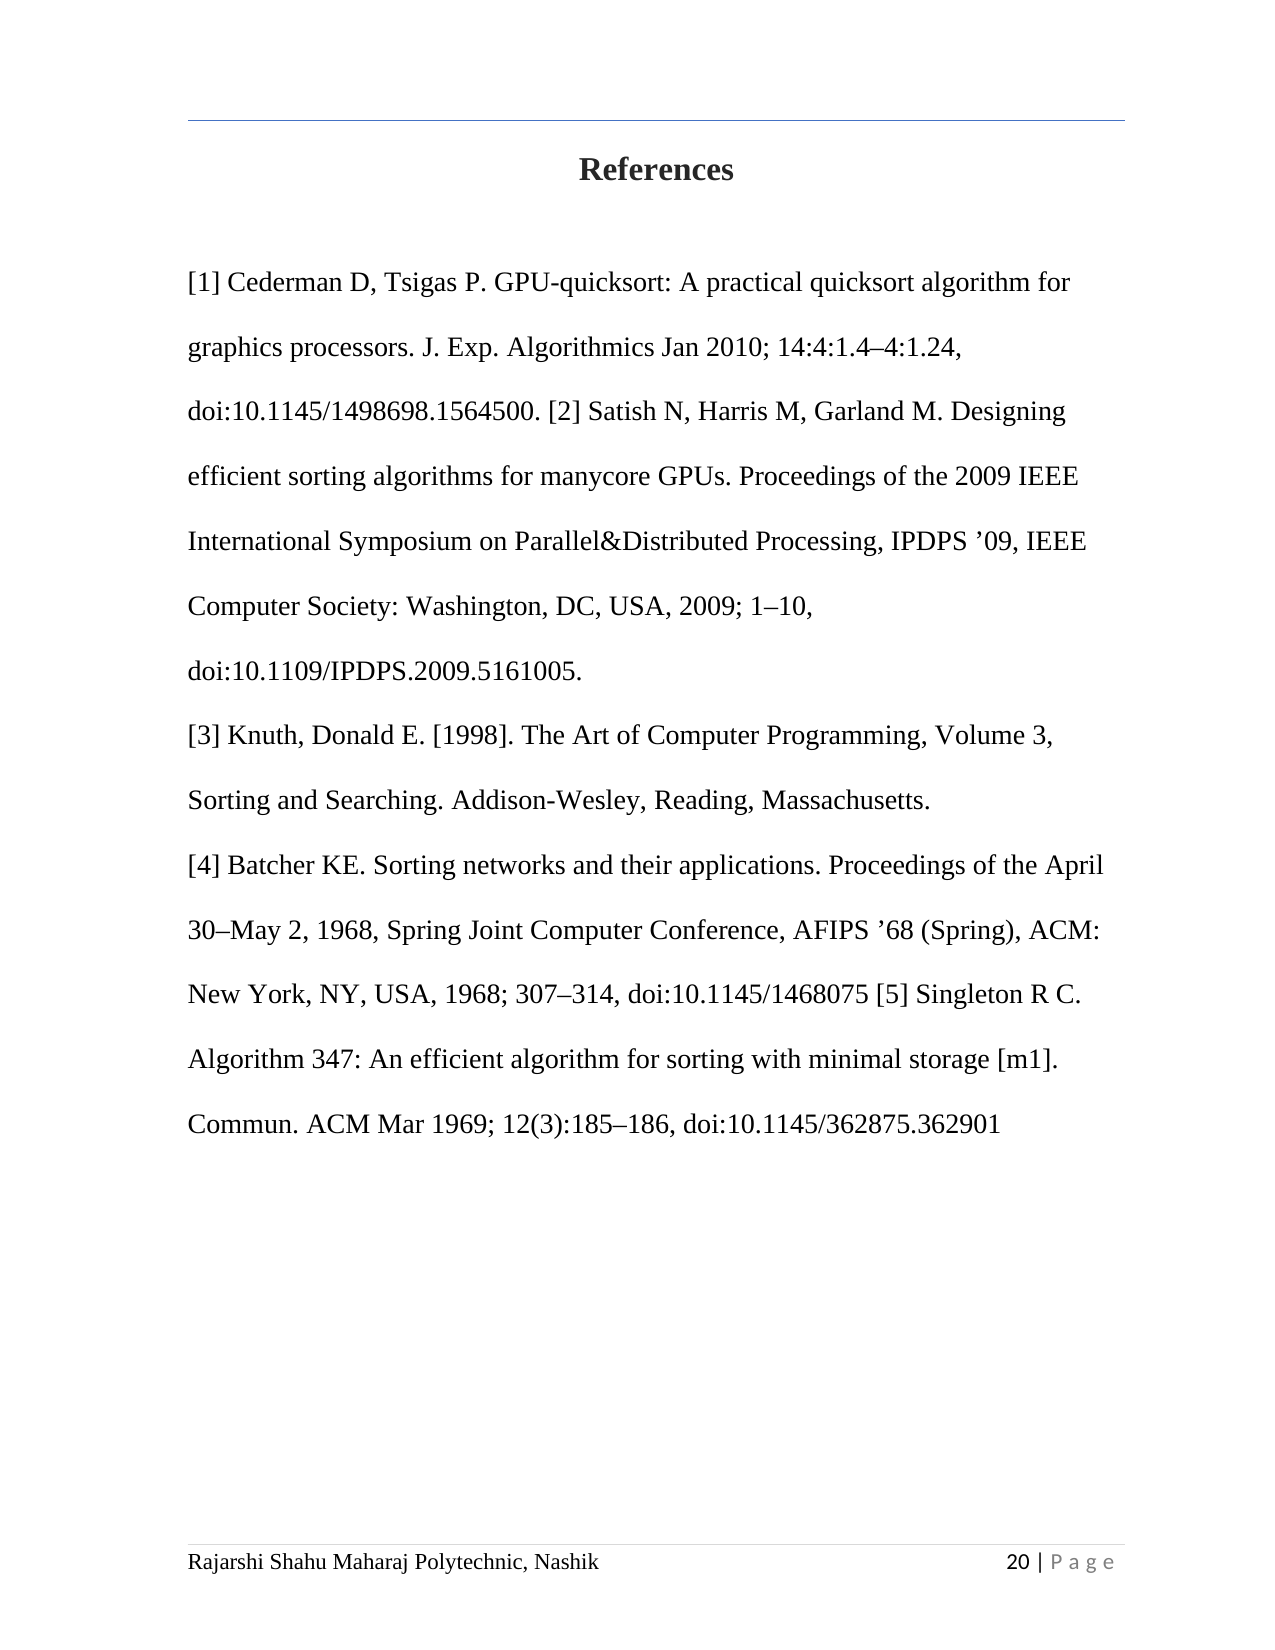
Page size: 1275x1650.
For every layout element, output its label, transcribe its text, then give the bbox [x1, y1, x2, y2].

text References [187, 149, 1125, 187]
text [1] Cederman D, Tsigas P. GPU-quicksort: A practical quicksort algorithm for graphics processors. J. Exp. Algorithmics Jan 2010; 14:4:1.4–4:1.24, doi:10.1145/1498698.1564500. [2] Satish N, Harris M, Garland M. Designing efficient sorting algorithms for manycore GPUs. Proceedings of the 2009 IEEE International Symposium on Parallel&Distributed Processing, IPDPS ’09, IEEE Computer Society: Washington, DC, USA, 2009; 1–10, doi:10.1109/IPDPS.2009.5161005. [3] Knuth, Donald E. [1998]. The Art of Computer Programming, Volume 3, Sorting and Searching. Addison-Wesley, Reading, Massachusetts. [4] Batcher KE. Sorting networks and their applications. Proceedings of the April 30–May 2, 1968, Spring Joint Computer Conference, AFIPS ’68 (Spring), ACM: New York, NY, USA, 1968; 307–314, doi:10.1145/1468075 [5] Singleton R C. Algorithm 347: An efficient algorithm for sorting with minimal storage [m1]. Commun. ACM Mar 1969; 12(3):185–186, doi:10.1145/362875.362901 [187, 265, 1125, 1139]
